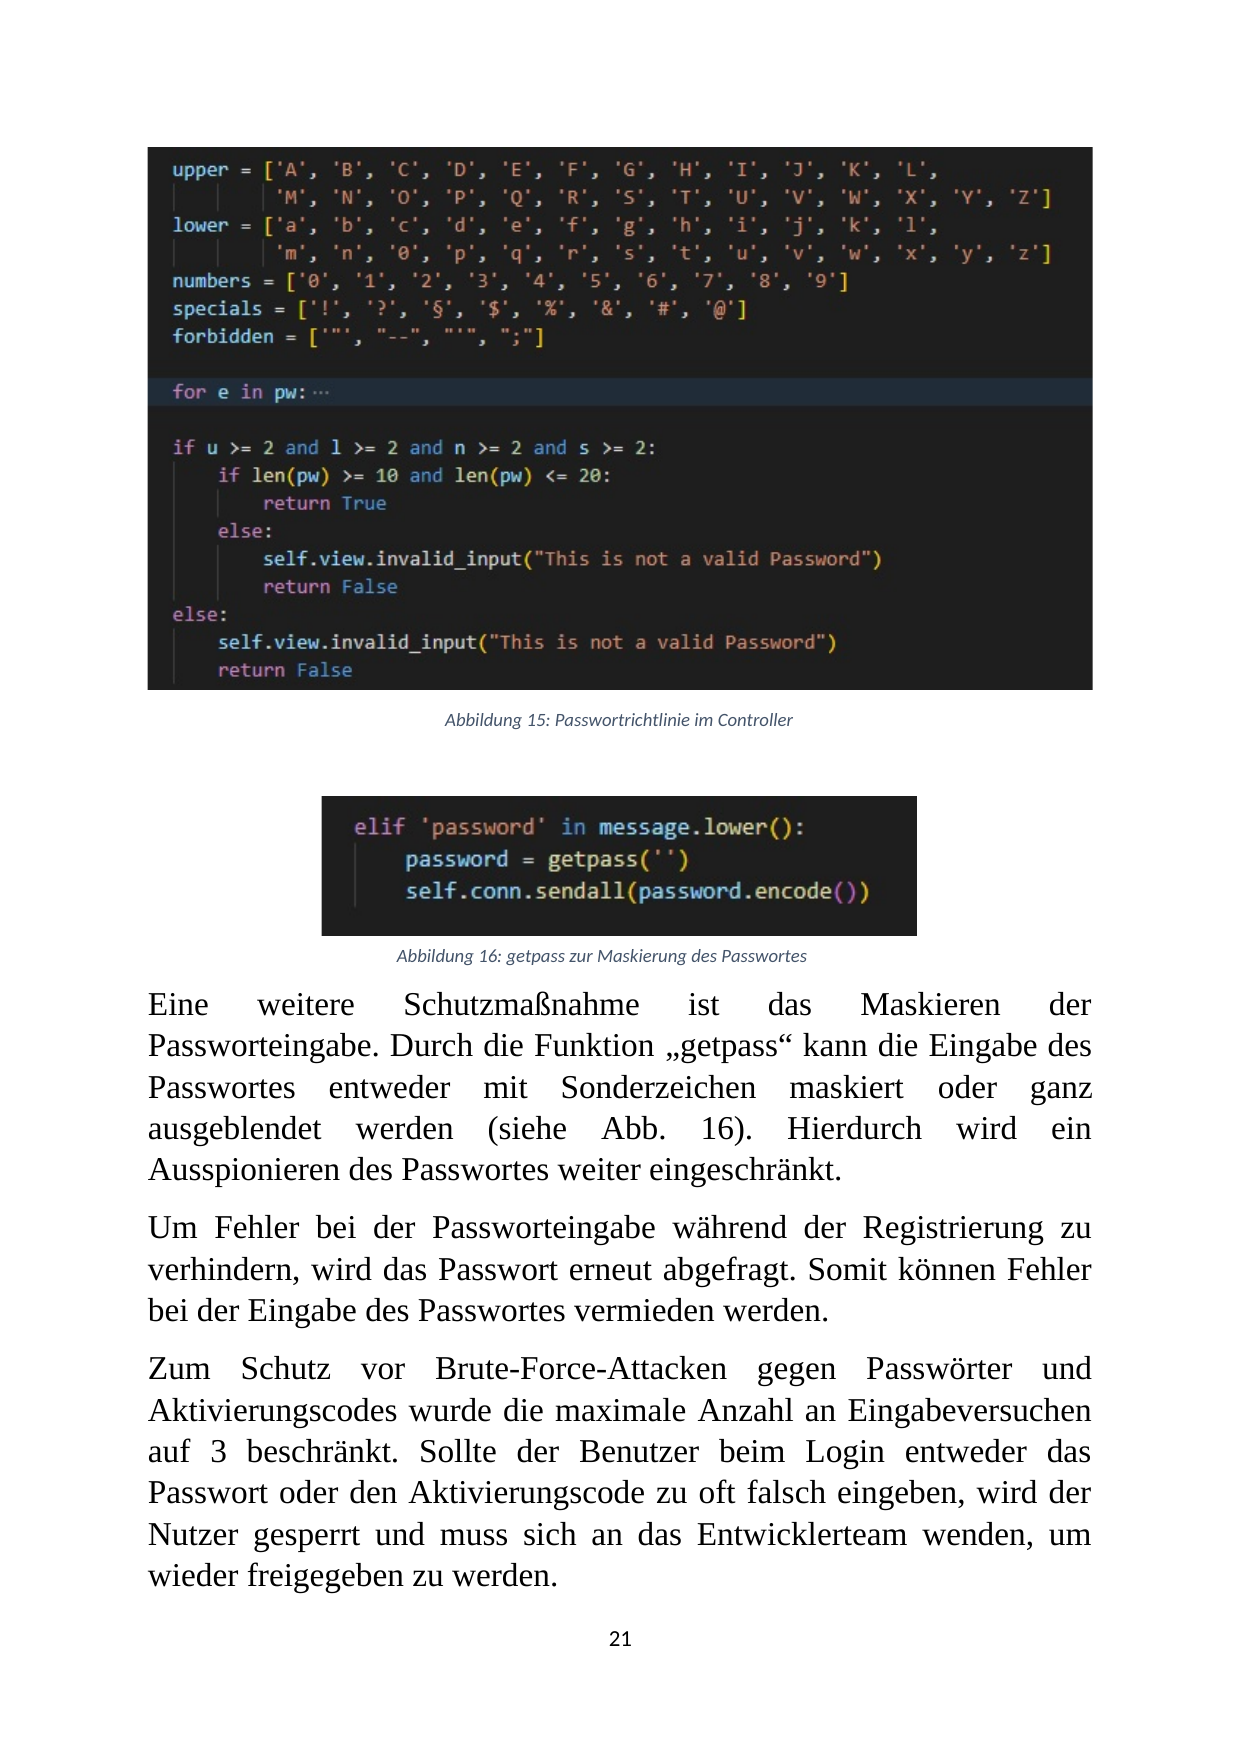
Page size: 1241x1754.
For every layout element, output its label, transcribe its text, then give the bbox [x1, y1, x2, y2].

text Zum Schutz vor Brute-Force-Attacken gegen Passwörter und Aktivierungscodes wurde die maximale Anzahl an Eingabeversuchen auf 3 beschränkt. Sollte der Benutzer beim Login entweder das Passwort oder den Aktivierungscode zu oft falsch eingeben, wird der Nutzer gesperrt und muss sich an das Entwicklerteam wenden, um wieder freigegeben zu werden. [148, 1348, 1093, 1593]
picture [321, 796, 917, 936]
text Eine weitere Schutzmaßnahme ist das Maskieren der Passworteingabe. Durch die Funktion „getpass“ kann die Eingabe des Passwortes entweder mit Sonderzeichen maskiert oder ganz ausgeblendet werden (siehe Abb. 16). Hierdurch wird ein Ausspionieren des Passwortes weiter eingeschränkt. [148, 984, 1093, 1188]
text Abbildung 15: Passwortrichtlinie im Controller [148, 708, 1093, 731]
text Um Fehler bei der Passworteingabe während der Registrierung zu verhindern, wird das Passwort erneut abgefragt. Somit können Fehler bei der Eingabe des Passwortes vermieden werden. [148, 1208, 1093, 1329]
picture [147, 147, 1093, 690]
